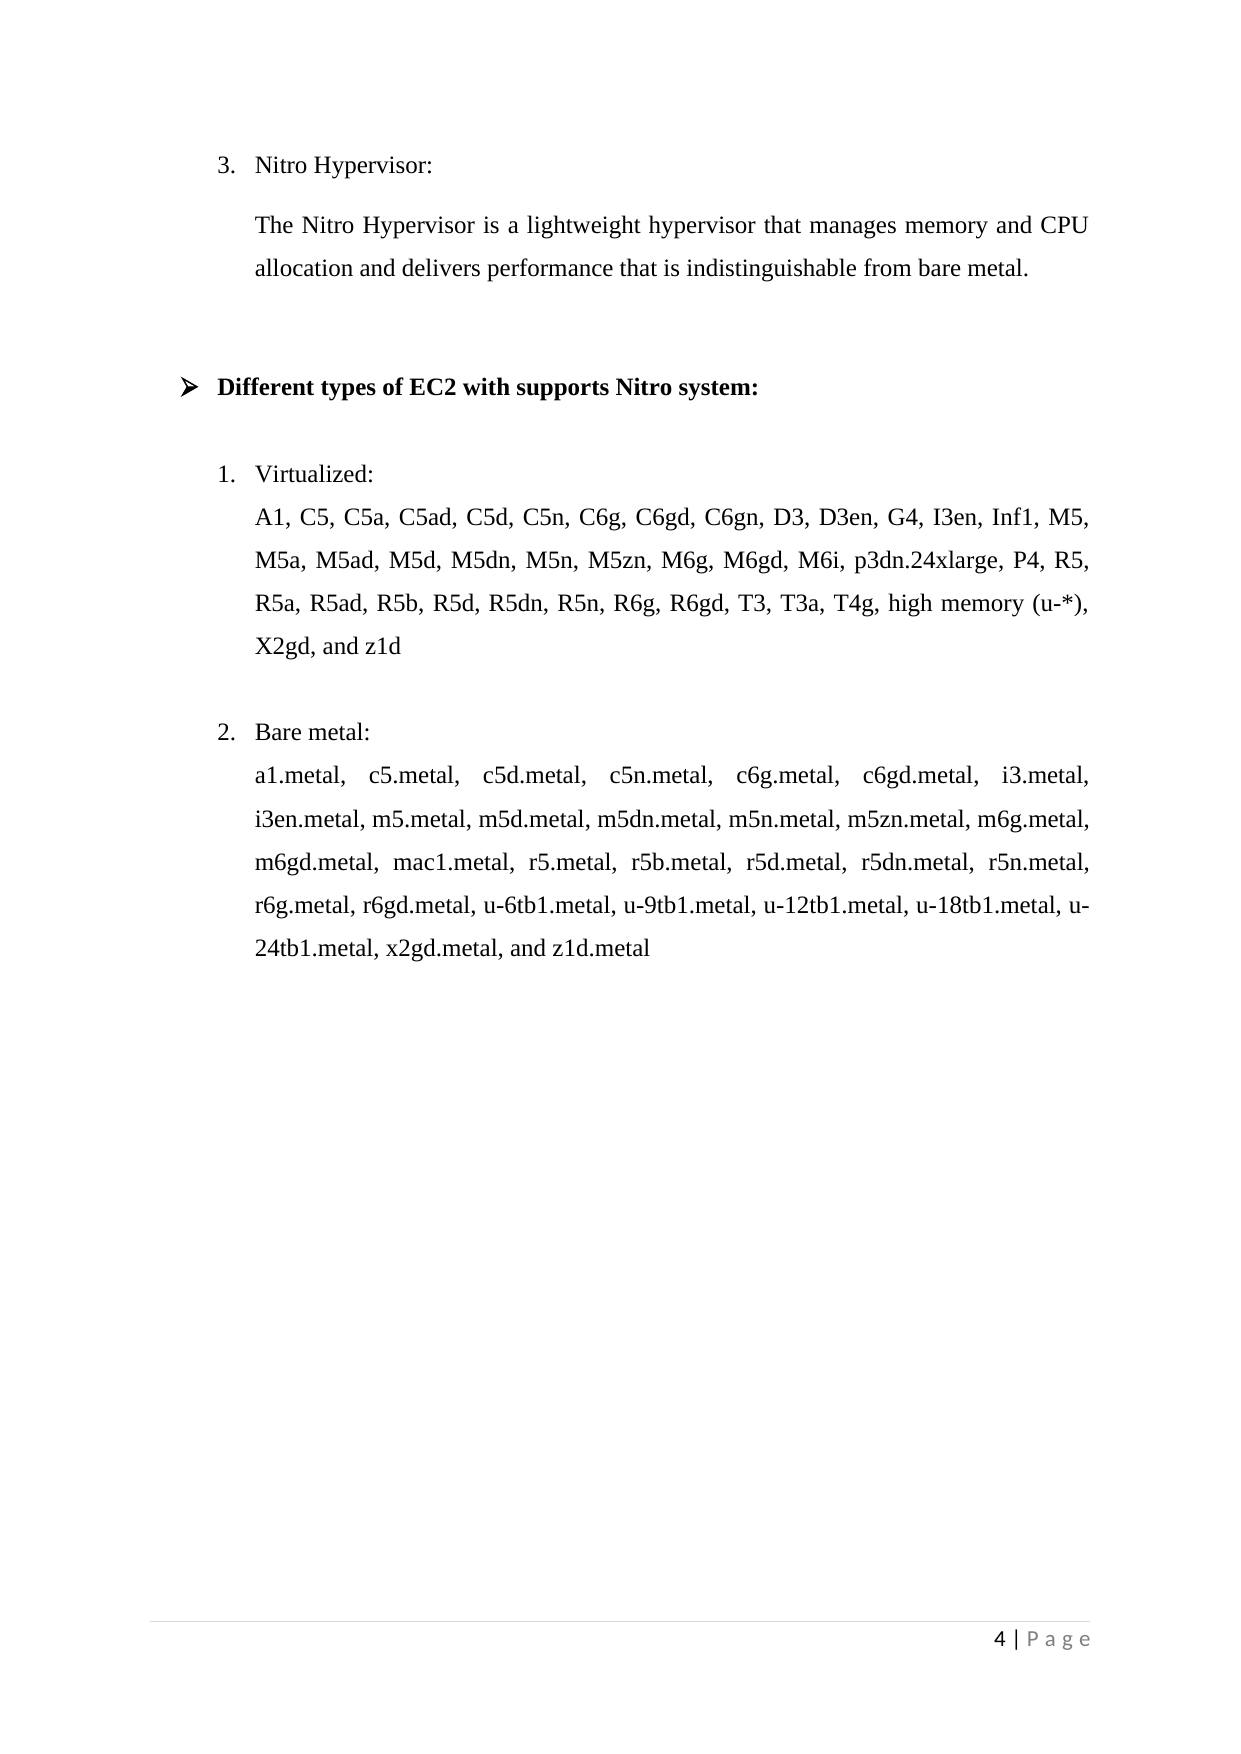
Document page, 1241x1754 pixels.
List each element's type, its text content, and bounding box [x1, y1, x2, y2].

list a1.metal, c5.metal, c5d.metal, c5n.metal, c6g.metal, c6gd.metal, i3.metal, i3en.metal, m5.metal, m5d.metal, m5dn.metal, m5n.metal, m5zn.metal, m6g.metal, m6gd.metal, mac1.metal, r5.metal, r5b.metal, r5d.metal, r5dn.metal, r5n.metal, r6g.metal, r6gd.metal, u-6tb1.metal, u-9tb1.metal, u-12tb1.metal, u-18tb1.metal, u-24tb1.metal, x2gd.metal, and z1d.metal [254, 761, 1090, 962]
list Nitro Hypervisor: [217, 150, 1090, 179]
list A1, C5, C5a, C5ad, C5d, C5n, C6g, C6gd, C6gn, D3, D3en, G4, I3en, Inf1, M5, M5a, M5ad, M5d, M5dn, M5n, M5zn, M6g, M6gd, M6i, p3dn.24xlarge, P4, R5, R5a, R5ad, R5b, R5d, R5dn, R5n, R6g, R6gd, T3, T3a, T4g, high memory (u-*), X2gd, and z1d [254, 502, 1090, 660]
list Virtualized: [217, 459, 1090, 487]
list Bare metal: [217, 717, 1090, 746]
list Different types of EC2 with supports Nitro system: [179, 372, 1090, 401]
text The Nitro Hypervisor is a lightweight hypervisor that manages memory and CPU allocation and delivers performance that is indistinguishable from bare metal. [254, 210, 1090, 282]
